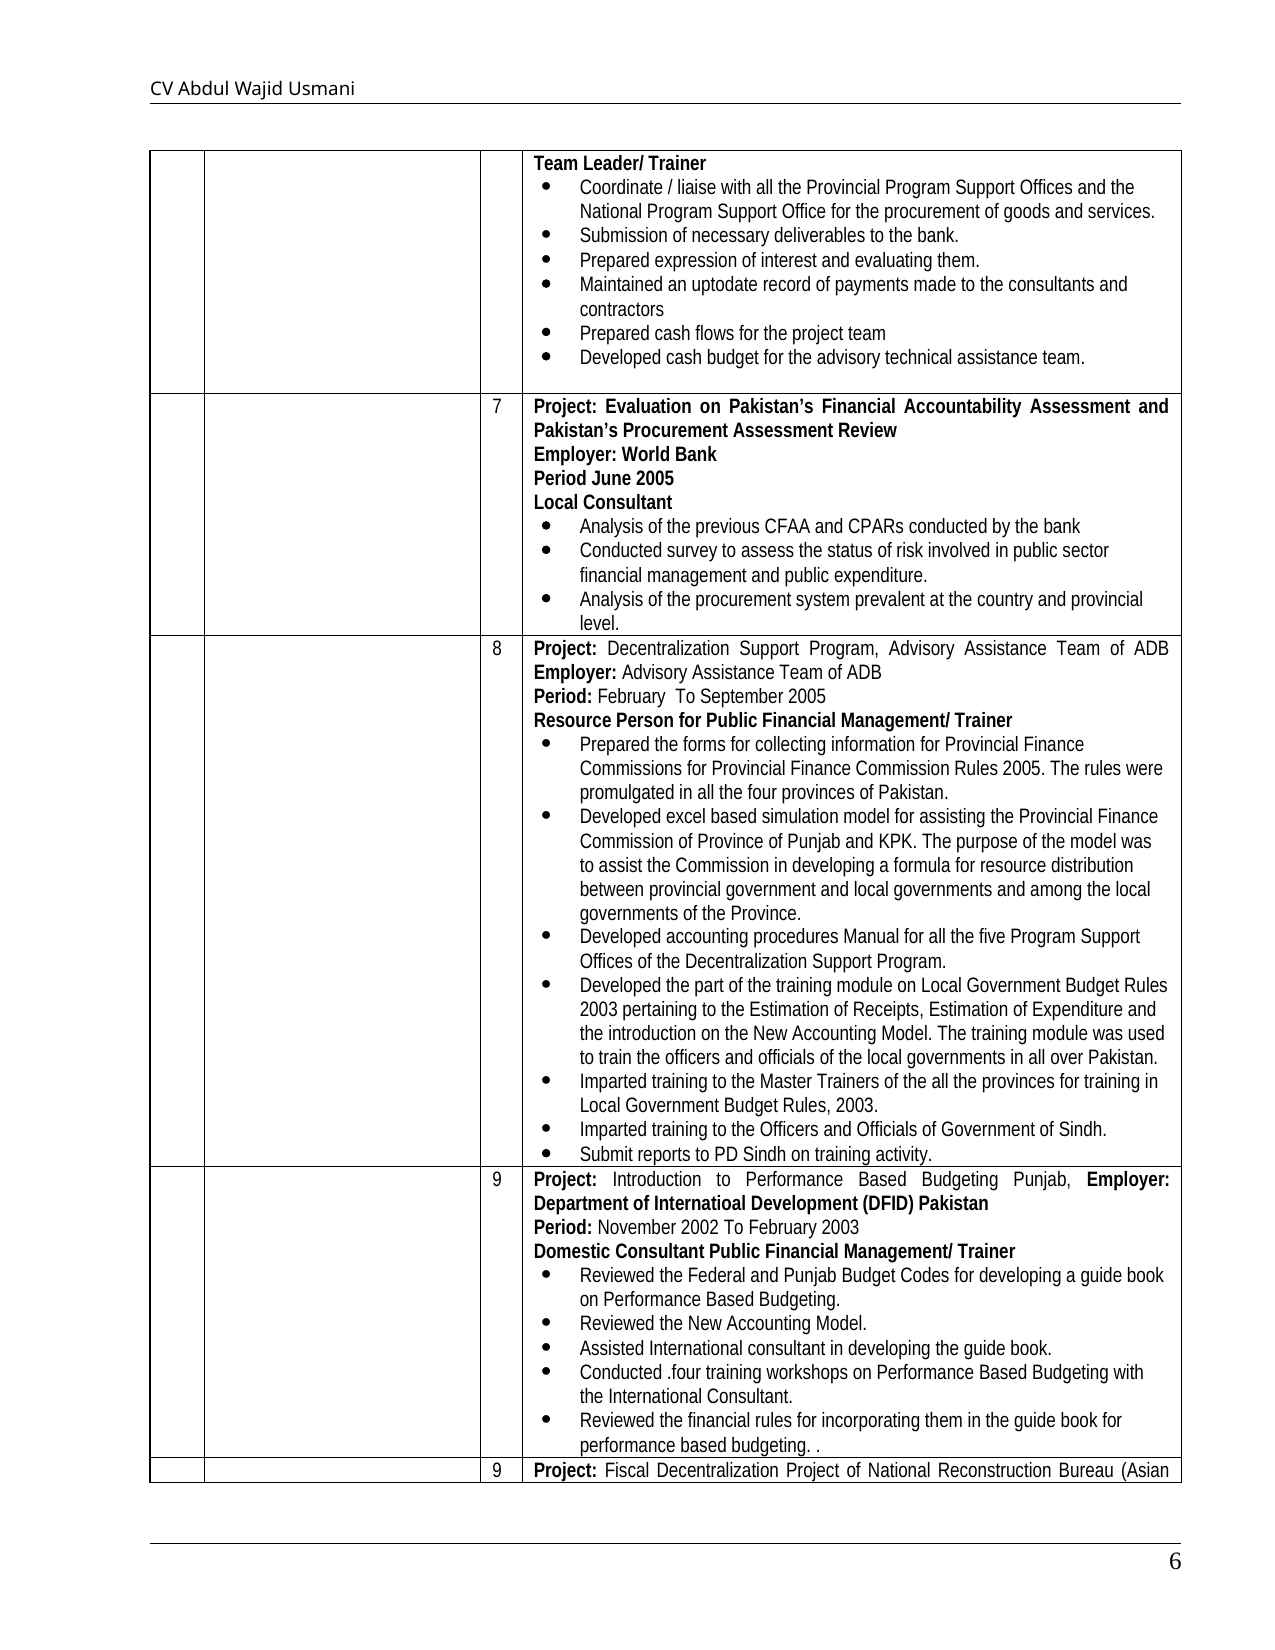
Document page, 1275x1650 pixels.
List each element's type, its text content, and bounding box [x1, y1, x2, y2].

table_cell [205, 394, 480, 635]
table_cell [523, 151, 1181, 393]
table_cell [523, 1458, 1181, 1482]
table_cell [205, 1167, 480, 1457]
table_cell 6 [481, 151, 522, 393]
table_cell [151, 394, 204, 635]
table_cell 7 [481, 394, 522, 635]
table_cell 9 [481, 1458, 522, 1482]
table_cell Project: Introduction to Performance Based Budgeting Punjab, Employer: Department of Internatioal Development (DFID) Pakistan Period: November 2002 To February 2003 Domestic Consultant Public Financial Management/ Trainer Reviewed the Federal and Punjab Budget Codes for developing a guide book on Performance Based Budgeting. Reviewed the New Accounting Model. Assisted International consultant in developing the guide book. Conducted .four training workshops on Performance Based Budgeting with the International Consultant. Reviewed the financial rules for incorporating them in the guide book for performance based budgeting. . [523, 1167, 1181, 1457]
table_cell [205, 1458, 480, 1482]
table_cell 9 [481, 1167, 522, 1457]
table_cell [205, 636, 480, 1166]
table_cell 8 [481, 636, 522, 1166]
table_cell [151, 1458, 204, 1482]
table_cell Project: Evaluation on Pakistan’s Financial Accountability Assessment and Pakistan’s Procurement Assessment Review Employer: World Bank Period June 2005 Local Consultant Analysis of the previous CFAA and CPARs conducted by the bank Conducted survey to assess the status of risk involved in public sector financial management and public expenditure. Analysis of the procurement system prevalent at the country and provincial level. [523, 394, 1181, 635]
table_cell [151, 1167, 204, 1457]
table_cell [151, 151, 204, 393]
table_cell Project: Decentralization Support Program, Advisory Assistance Team of ADB Employer: Advisory Assistance Team of ADB Period: February To September 2005 Resource Person for Public Financial Management/ Trainer Prepared the forms for collecting information for Provincial Finance Commissions for Provincial Finance Commission Rules 2005. The rules were promulgated in all the four provinces of Pakistan. Developed excel based simulation model for assisting the Provincial Finance Commission of Province of Punjab and KPK. The purpose of the model was to assist the Commission in developing a formula for resource distribution between provincial government and local governments and among the local governments of the Province. Developed accounting procedures Manual for all the five Program Support Offices of the Decentralization Support Program. Developed the part of the training module on Local Government Budget Rules 2003 pertaining to the Estimation of Receipts, Estimation of Expenditure and the introduction on the New Accounting Model. The training module was used to train the officers and officials of the local governments in all over Pakistan. Imparted training to the Master Trainers of the all the provinces for training in Local Government Budget Rules, 2003. Imparted training to the Officers and Officials of Government of Sindh. Submit reports to PD Sindh on training activity. [523, 636, 1181, 1166]
table_cell [151, 636, 204, 1166]
table_cell [205, 151, 480, 393]
